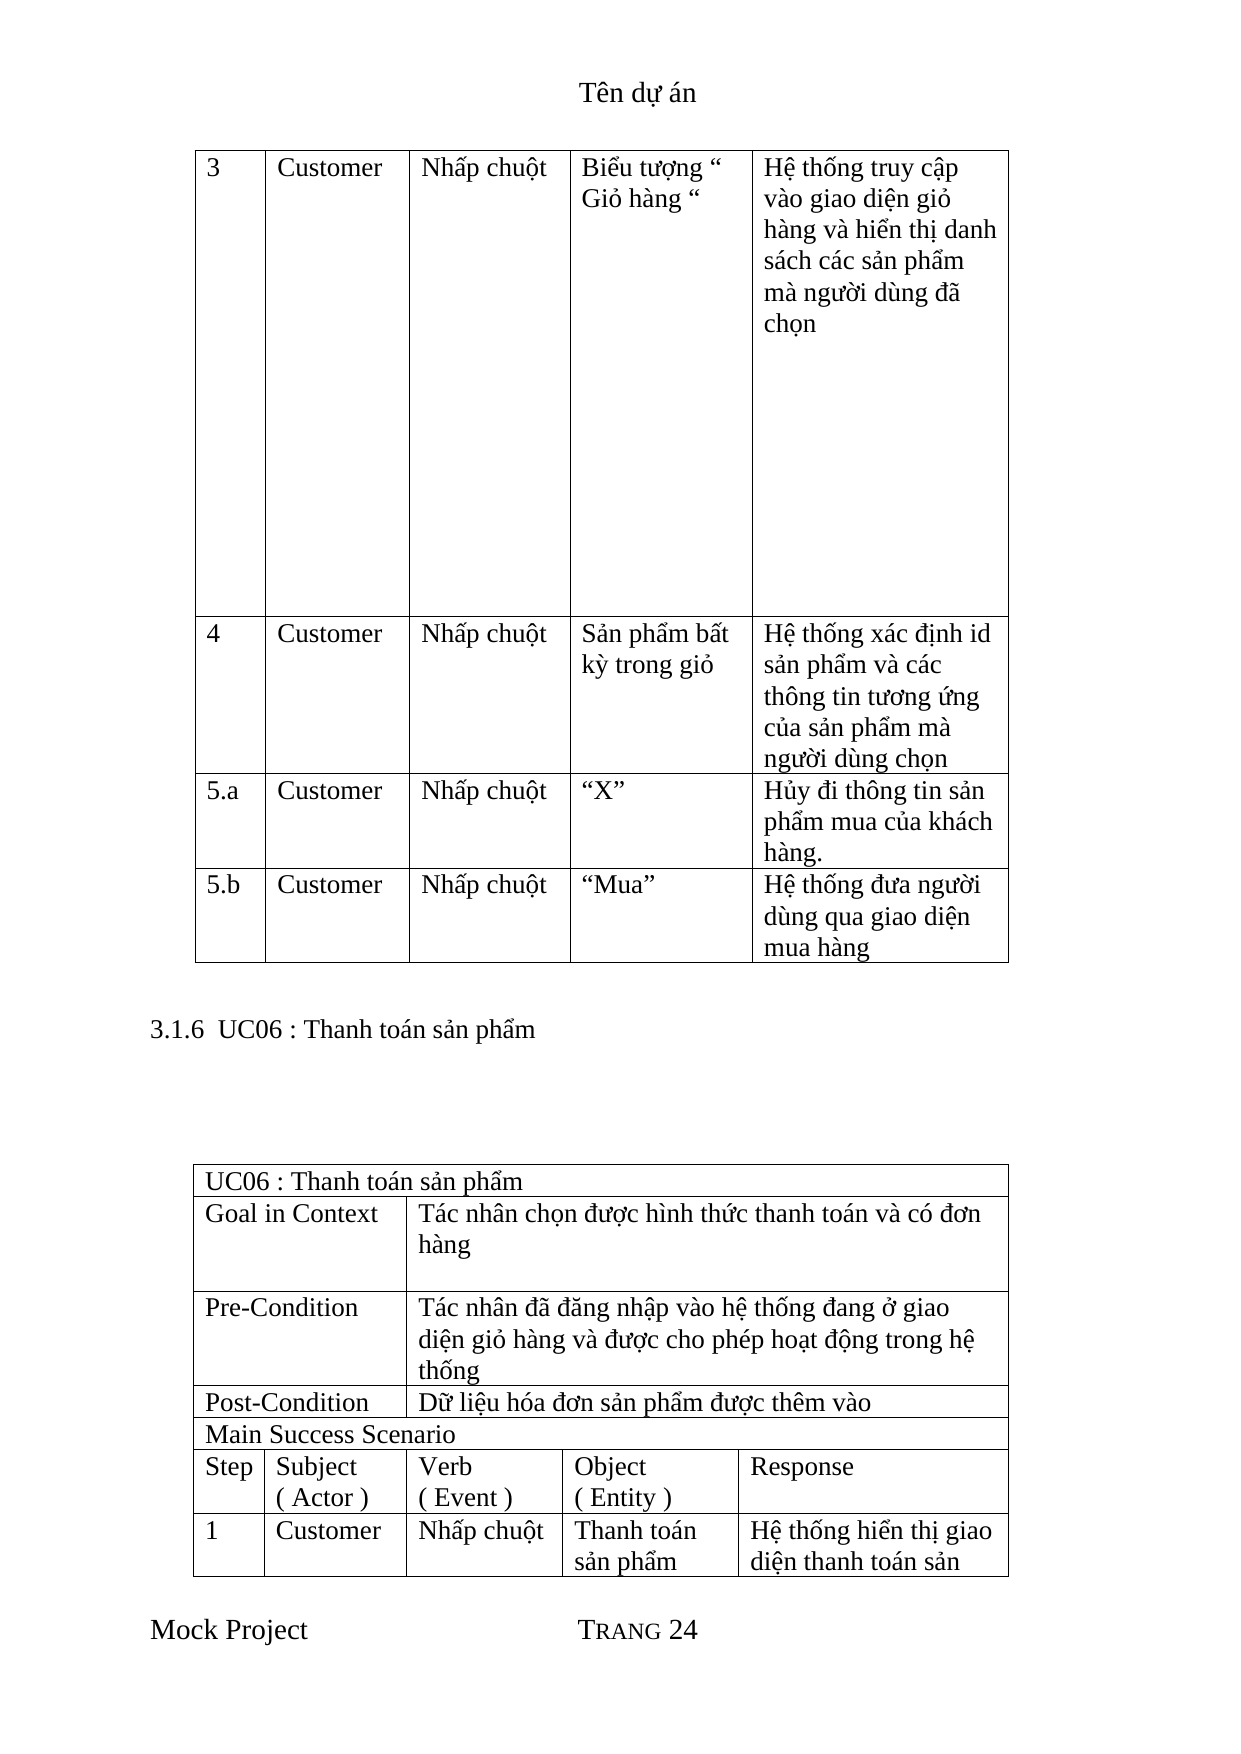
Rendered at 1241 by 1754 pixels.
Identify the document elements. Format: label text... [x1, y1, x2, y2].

table_cell Nhấp chuột [407, 1514, 562, 1576]
table_cell Verb ( Event ) [407, 1450, 562, 1513]
table_cell Step [194, 1450, 264, 1513]
table_cell 4 [196, 617, 265, 773]
table_cell 5.a [196, 774, 265, 867]
table_cell Customer [266, 869, 409, 962]
text 3.1.6 UC06 : Thanh toán sản phẩm [150, 1013, 1090, 1044]
table_cell 1 [194, 1514, 264, 1576]
table_cell Object ( Entity ) [563, 1450, 738, 1513]
table_cell Hệ thống truy cập vào giao diện giỏ hàng và hiển thị danh sách các sản phẩm mà người dùng đã chọn [753, 151, 1008, 616]
table_cell Tác nhân chọn được hình thức thanh toán và có đơn hàng [407, 1197, 1008, 1291]
table_cell Post-Condition [194, 1386, 406, 1417]
table_cell Hệ thống xác định id sản phẩm và các thông tin tương ứng của sản phẩm mà người dùng chọn [753, 617, 1008, 773]
table_cell Pre-Condition [194, 1292, 406, 1385]
table_cell Customer [266, 151, 409, 616]
table_cell Hệ thống đưa người dùng qua giao diện mua hàng [753, 869, 1008, 962]
table_header UC06 : Thanh toán sản phẩm [194, 1165, 1008, 1196]
table_cell Tác nhân đã đăng nhập vào hệ thống đang ở giao diện giỏ hàng và được cho phép hoạt động trong hệ thống [407, 1292, 1008, 1385]
table_cell Nhấp chuột [410, 151, 570, 616]
table_cell Nhấp chuột [410, 869, 570, 962]
table_cell “X” [571, 774, 752, 867]
table_cell Main Success Scenario [194, 1418, 1008, 1449]
table_cell Dữ liệu hóa đơn sản phẩm được thêm vào [407, 1386, 1008, 1417]
table_cell Nhấp chuột [410, 617, 570, 773]
table_cell Hủy đi thông tin sản phẩm mua của khách hàng. [753, 774, 1008, 867]
table_cell Customer [265, 1514, 406, 1576]
table_cell Goal in Context [194, 1197, 406, 1291]
table_cell Sản phẩm bất kỳ trong giỏ [571, 617, 752, 773]
table_cell Biểu tượng “ Giỏ hàng “ [571, 151, 752, 616]
table_cell 5.b [196, 869, 265, 962]
table_cell 3 [196, 151, 265, 616]
table_cell Nhấp chuột [410, 774, 570, 867]
table_cell Subject ( Actor ) [265, 1450, 406, 1513]
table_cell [739, 1514, 1008, 1576]
table_cell Customer [266, 617, 409, 773]
table_cell Response [739, 1450, 1008, 1513]
table_cell “Mua” [571, 869, 752, 962]
table_cell Customer [266, 774, 409, 867]
table_cell Thanh toán sản phẩm [563, 1514, 738, 1576]
